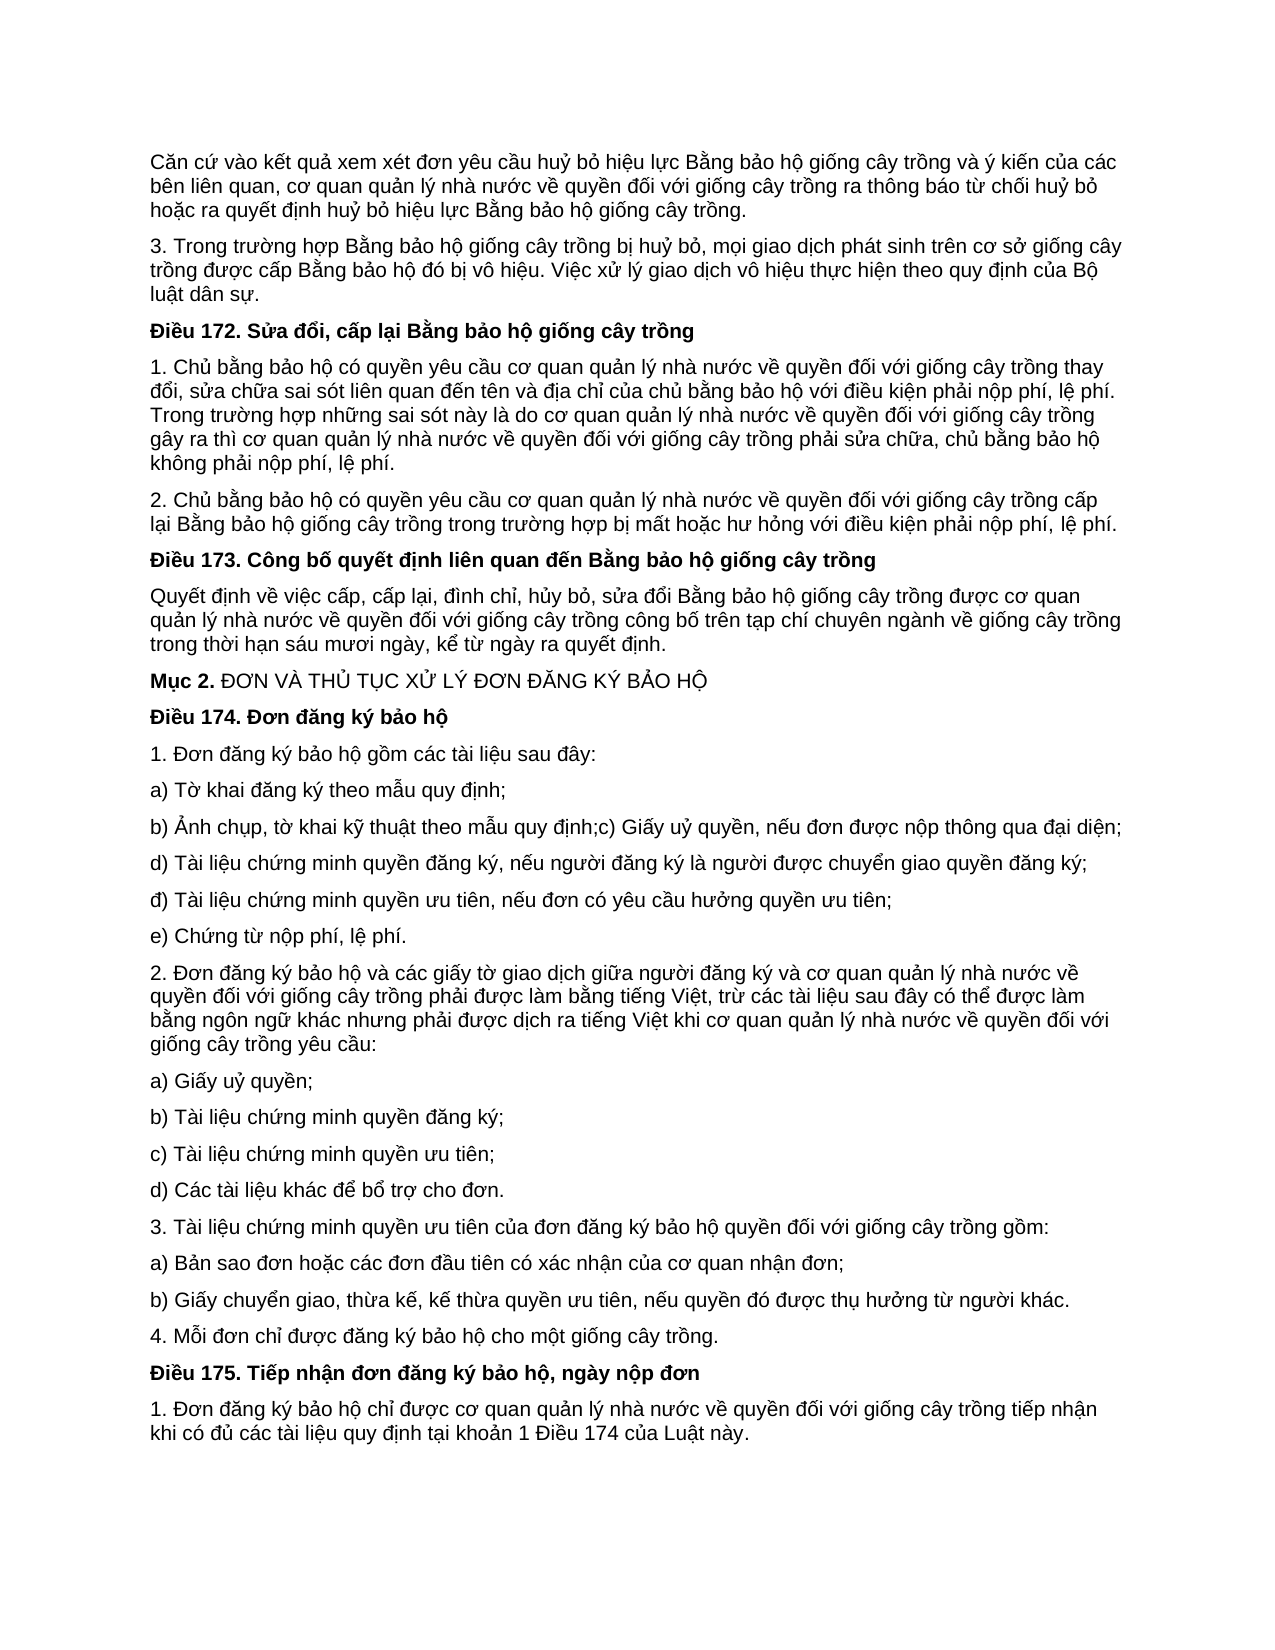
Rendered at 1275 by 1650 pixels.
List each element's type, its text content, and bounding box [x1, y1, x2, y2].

text a) Giấy uỷ quyền; [150, 1069, 1125, 1093]
text 1. Đơn đăng ký bảo hộ chỉ được cơ quan quản lý nhà nước về quyền đối với giống cây trồng tiếp nhận khi có đủ các tài liệu quy định tại khoản 1 Điều 174 của Luật này. [150, 1397, 1125, 1445]
text Điều 175. Tiếp nhận đơn đăng ký bảo hộ, ngày nộp đơn [150, 1360, 1125, 1384]
text đ) Tài liệu chứng minh quyền ưu tiên, nếu đơn có yêu cầu hưởng quyền ưu tiên; [150, 887, 1125, 911]
text a) Bản sao đơn hoặc các đơn đầu tiên có xác nhận của cơ quan nhận đơn; [150, 1251, 1125, 1275]
text 2. Đơn đăng ký bảo hộ và các giấy tờ giao dịch giữa người đăng ký và cơ quan quản lý nhà nước về quyền đối với giống cây trồng phải được làm bằng tiếng Việt, trừ các tài liệu sau đây có thể được làm bằng ngôn ngữ khác nhưng phải được dịch ra tiếng Việt khi cơ quan quản lý nhà nước về quyền đối với giống cây trồng yêu cầu: [150, 960, 1125, 1056]
text 3. Trong trường hợp Bằng bảo hộ giống cây trồng bị huỷ bỏ, mọi giao dịch phát sinh trên cơ sở giống cây trồng được cấp Bằng bảo hộ đó bị vô hiệu. Việc xử lý giao dịch vô hiệu thực hiện theo quy định của Bộ luật dân sự. [150, 234, 1125, 306]
text 1. Đơn đăng ký bảo hộ gồm các tài liệu sau đây: [150, 742, 1125, 766]
text 3. Tài liệu chứng minh quyền ưu tiên của đơn đăng ký bảo hộ quyền đối với giống cây trồng gồm: [150, 1214, 1125, 1238]
text a) Tờ khai đăng ký theo mẫu quy định; [150, 778, 1125, 802]
text Điều 174. Đơn đăng ký bảo hộ [150, 705, 1125, 729]
text d) Tài liệu chứng minh quyền đăng ký, nếu người đăng ký là người được chuyển giao quyền đăng ký; [150, 851, 1125, 875]
text Mục 2. ĐƠN VÀ THỦ TỤC XỬ LÝ ĐƠN ĐĂNG KÝ BẢO HỘ [150, 669, 1125, 693]
text b) Giấy chuyển giao, thừa kế, kế thừa quyền ưu tiên, nếu quyền đó được thụ hưởng từ người khác. [150, 1287, 1125, 1311]
text Quyết định về việc cấp, cấp lại, đình chỉ, hủy bỏ, sửa đổi Bằng bảo hộ giống cây trồng được cơ quan quản lý nhà nước về quyền đối với giống cây trồng công bố trên tạp chí chuyên ngành về giống cây trồng trong thời hạn sáu mươi ngày, kể từ ngày ra quyết định. [150, 584, 1125, 656]
text 4. Mỗi đơn chỉ được đăng ký bảo hộ cho một giống cây trồng. [150, 1324, 1125, 1348]
text 2. Chủ bằng bảo hộ có quyền yêu cầu cơ quan quản lý nhà nước về quyền đối với giống cây trồng cấp lại Bằng bảo hộ giống cây trồng trong trường hợp bị mất hoặc hư hỏng với điều kiện phải nộp phí, lệ phí. [150, 487, 1125, 535]
text b) Tài liệu chứng minh quyền đăng ký; [150, 1105, 1125, 1129]
text d) Các tài liệu khác để bổ trợ cho đơn. [150, 1178, 1125, 1202]
text Căn cứ vào kết quả xem xét đơn yêu cầu huỷ bỏ hiệu lực Bằng bảo hộ giống cây trồng và ý kiến của các bên liên quan, cơ quan quản lý nhà nước về quyền đối với giống cây trồng ra thông báo từ chối huỷ bỏ hoặc ra quyết định huỷ bỏ hiệu lực Bằng bảo hộ giống cây trồng. [150, 150, 1125, 222]
text c) Tài liệu chứng minh quyền ưu tiên; [150, 1142, 1125, 1166]
text Điều 172. Sửa đổi, cấp lại Bằng bảo hộ giống cây trồng [150, 319, 1125, 343]
text e) Chứng từ nộp phí, lệ phí. [150, 924, 1125, 948]
text b) Ảnh chụp, tờ khai kỹ thuật theo mẫu quy định;c) Giấy uỷ quyền, nếu đơn được nộp thông qua đại diện; [150, 814, 1125, 838]
text Điều 173. Công bố quyết định liên quan đến Bằng bảo hộ giống cây trồng [150, 548, 1125, 572]
text 1. Chủ bằng bảo hộ có quyền yêu cầu cơ quan quản lý nhà nước về quyền đối với giống cây trồng thay đổi, sửa chữa sai sót liên quan đến tên và địa chỉ của chủ bằng bảo hộ với điều kiện phải nộp phí, lệ phí. Trong trường hợp những sai sót này là do cơ quan quản lý nhà nước về quyền đối với giống cây trồng gây ra thì cơ quan quản lý nhà nước về quyền đối với giống cây trồng phải sửa chữa, chủ bằng bảo hộ không phải nộp phí, lệ phí. [150, 355, 1125, 475]
